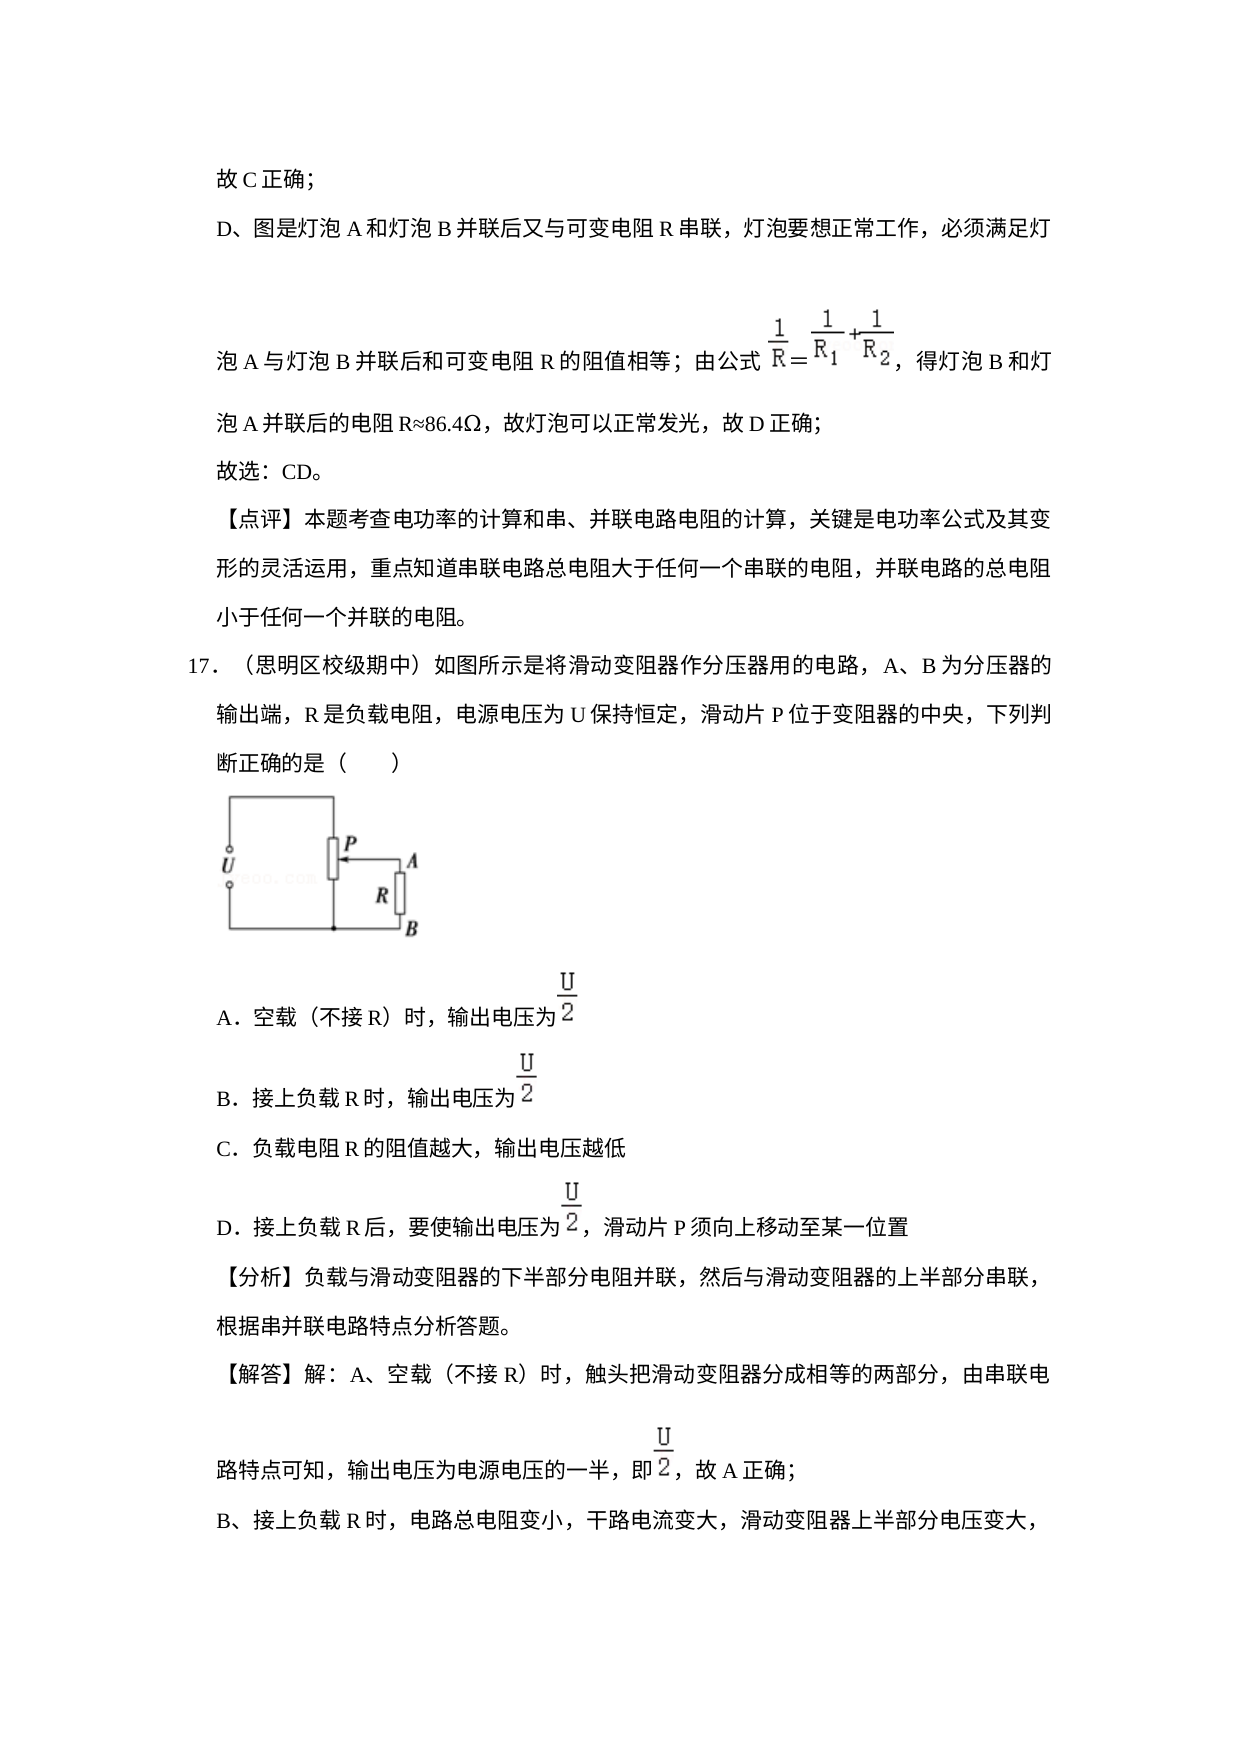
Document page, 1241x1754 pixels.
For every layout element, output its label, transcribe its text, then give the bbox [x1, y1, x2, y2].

text 【分析】负载与滑动变阻器的下半部分电阻并联，然后与滑动变阻器的上半部分串联，根据串并联电路特点分析答题。 [216, 1259, 1053, 1341]
text A．空载（不接R）时，输出电压为 [187, 969, 1053, 1034]
picture [811, 305, 894, 370]
text B．接上负载R时，输出电压为 [187, 1049, 1053, 1114]
text 17．（思明区校级期中）如图所示是将滑动变阻器作分压器用的电路，A、B为分压器的输出端，R是负载电阻，电源电压为U保持恒定，滑动片P位于变阻器的中央，下列判断正确的是（ ） [187, 648, 1053, 778]
text 【点评】本题考查电功率的计算和串、并联电路电阻的计算，关键是电功率公式及其变形的灵活运用，重点知道串联电路总电阻大于任何一个串联的电阻，并联电路的总电阻小于任何一个并联的电阻。 [216, 502, 1053, 632]
picture [561, 1178, 582, 1234]
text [216, 162, 1053, 194]
text 【解答】解：A、空载（不接R）时，触头把滑动变阻器分成相等的两部分，由串联电路特点可知，输出电压为电源电压的一半，即，故A正确； [216, 1357, 1053, 1487]
text C．负载电阻R的阻值越大，输出电压越低 [187, 1130, 1053, 1163]
text D、图是灯泡A和灯泡B并联后又与可变电阻R串联，灯泡要想正常工作，必须满足灯泡A与灯泡B并联后和可变电阻R的阻值相等；由公式 ＝，得灯泡B和灯泡A并联后的电阻R≈86.4Ω，故灯泡可以正常发光，故D正确； [216, 210, 1053, 438]
picture [557, 968, 578, 1024]
picture [516, 1049, 537, 1105]
picture [768, 314, 789, 370]
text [216, 1502, 1053, 1535]
text 故选：CD。 [216, 454, 1053, 486]
picture [653, 1423, 674, 1479]
text D．接上负载R后，要使输出电压为，滑动片P须向上移动至某一位置 [187, 1179, 1053, 1244]
picture [216, 793, 423, 942]
